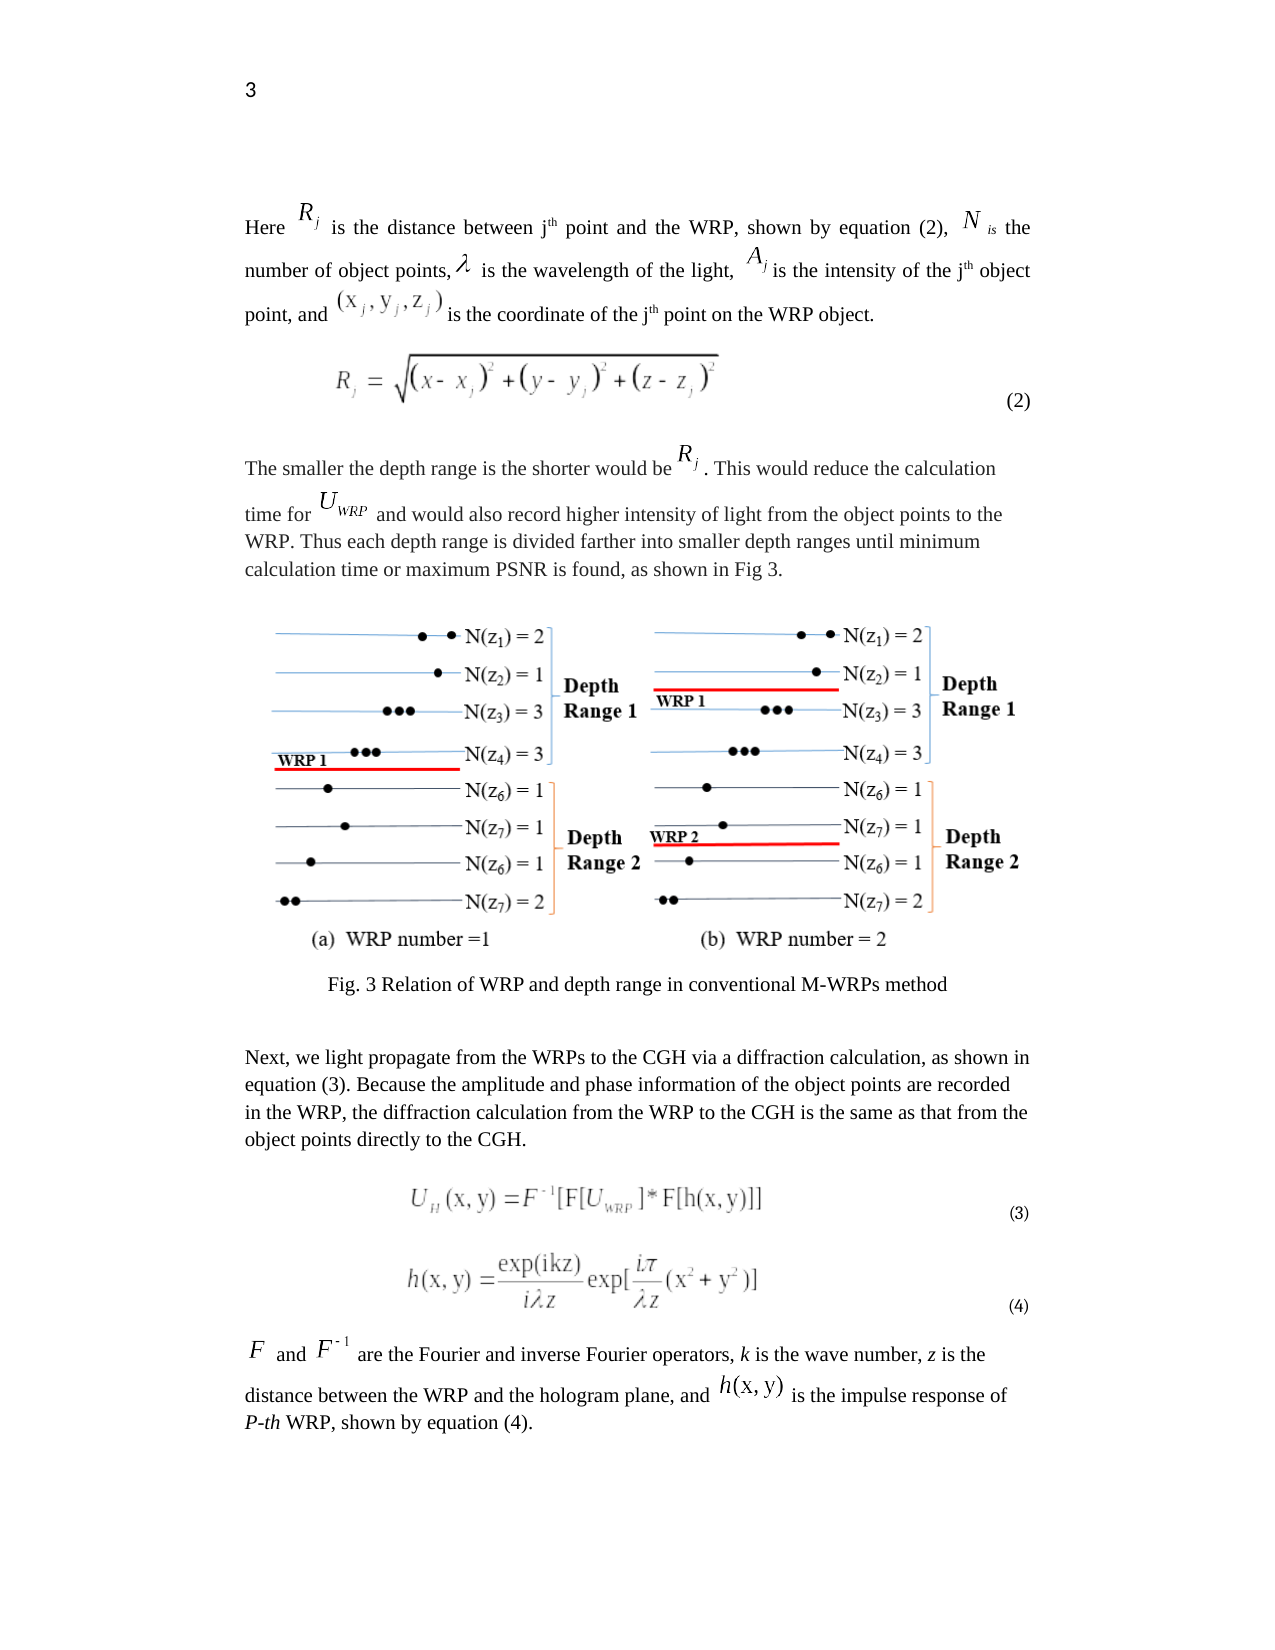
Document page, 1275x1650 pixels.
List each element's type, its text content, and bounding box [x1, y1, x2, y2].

text Fig. 3 Relation of WRP and depth range in conventional M-WRPs method [244, 972, 1031, 996]
text The smaller the depth range is the shorter would be. This would reduce the calculation time for and would also record higher intensity of light from the object points to the WRP. Thus each depth range is divided farther into smaller depth ranges until minimum calculation time or maximum PSNR is found, as shown in Fig 3. [244, 436, 1031, 581]
picture [244, 609, 1031, 968]
text Here is the distance between jth point and the WRP, shown by equation (2), is the number of object points, is the wavelength of the light, is the intensity of the jth object point, and is the coordinate of the jth point on the WRP object. [244, 195, 1031, 326]
text (4) [244, 1249, 1031, 1317]
text Next, we light propagate from the WRPs to the CGH via a diffraction calculation, as shown in equation (3). Because the amplitude and phase information of the object points are recorded in the WRP, the diffraction calculation from the WRP to the CGH is the same as that from the object points directly to the CGH. [244, 1044, 1031, 1151]
text (3) [244, 1180, 1031, 1224]
text (2) [244, 350, 1031, 412]
text and are the Fourier and inverse Fourier operators, k is the wave number, z is the distance between the WRP and the hologram plane, and is the impulse response of P-th WRP, shown by equation (4). [244, 1330, 1031, 1434]
